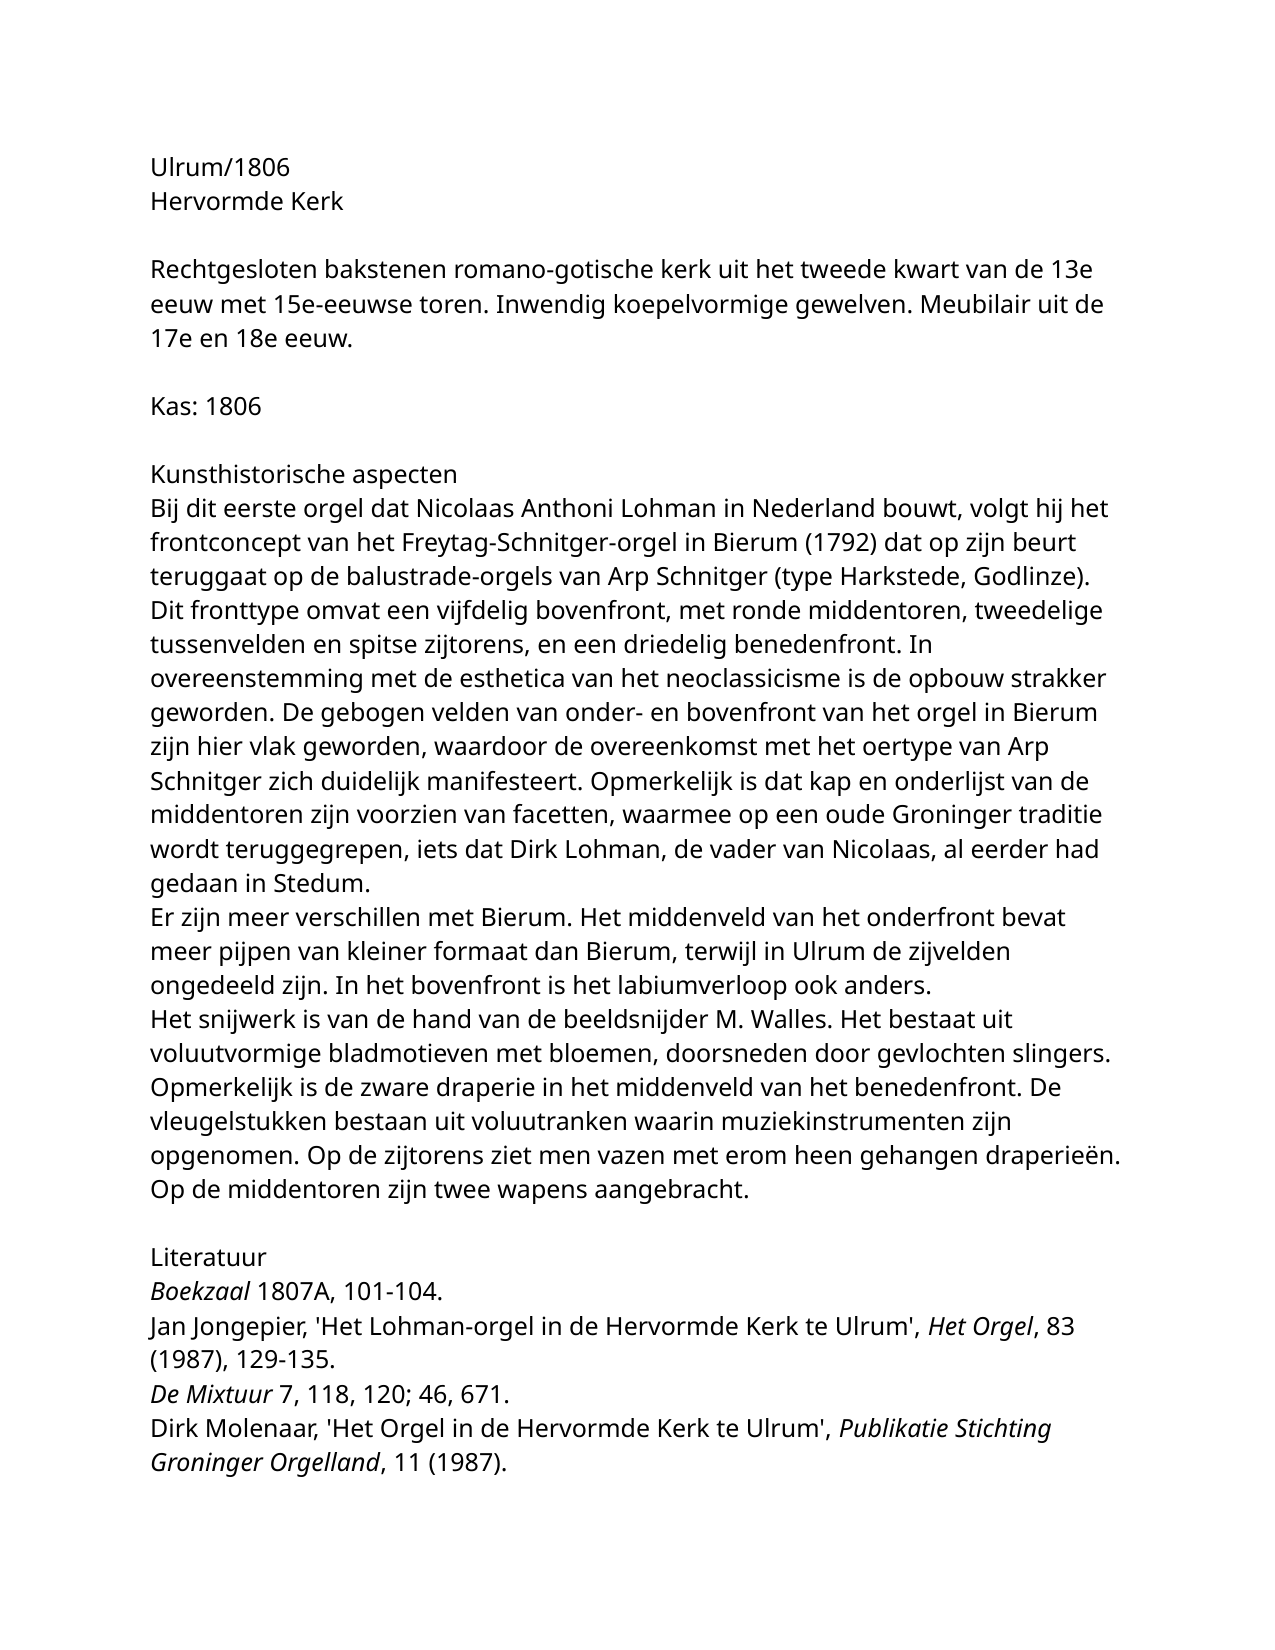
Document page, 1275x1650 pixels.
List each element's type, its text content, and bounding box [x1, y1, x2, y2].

text Dirk Molenaar, 'Het Orgel in de Hervormde Kerk te Ulrum', Publikatie Stichting Groninger Orgelland, 11 (1987). [150, 1410, 1125, 1478]
text Het snijwerk is van de hand van de beeldsnijder M. Walles. Het bestaat uit voluutvormige bladmotieven met bloemen, doorsneden door gevlochten slingers. Opmerkelijk is de zware draperie in het middenveld van het benedenfront. De vleugelstukken bestaan uit voluutranken waarin muziekinstrumenten zijn opgenomen. Op de zijtorens ziet men vazen met erom heen gehangen draperieën. Op de middentoren zijn twee wapens aangebracht. [150, 1002, 1125, 1206]
text Hervormde Kerk [150, 184, 1125, 218]
text Bij dit eerste orgel dat Nicolaas Anthoni Lohman in Nederland bouwt, volgt hij het frontconcept van het Freytag-Schnitger-orgel in Bierum (1792) dat op zijn beurt teruggaat op de balustrade-orgels van Arp Schnitger (type Harkstede, Godlinze). Dit fronttype omvat een vijfdelig bovenfront, met ronde middentoren, tweedelige tussenvelden en spitse zijtorens, en een driedelig benedenfront. In overeenstemming met de esthetica van het neoclassicisme is de opbouw strakker geworden. De gebogen velden van onder- en bovenfront van het orgel in Bierum zijn hier vlak geworden, waardoor de overeenkomst met het oertype van Arp Schnitger zich duidelijk manifesteert. Opmerkelijk is dat kap en onderlijst van de middentoren zijn voorzien van facetten, waarmee op een oude Groninger traditie wordt teruggegrepen, iets dat Dirk Lohman, de vader van Nicolaas, al eerder had gedaan in Stedum. [150, 491, 1125, 899]
text Kas: 1806 [150, 388, 1125, 422]
text Ulrum/1806 [150, 150, 1125, 184]
text Kunsthistorische aspecten [150, 457, 1125, 491]
text Rechtgesloten bakstenen romano-gotische kerk uit het tweede kwart van de 13e eeuw met 15e-eeuwse toren. Inwendig koepelvormige gewelven. Meubilair uit de 17e en 18e eeuw. [150, 252, 1125, 354]
text Literatuur [150, 1240, 1125, 1274]
text Boekzaal 1807A, 101-104. [150, 1274, 1125, 1308]
text De Mixtuur 7, 118, 120; 46, 671. [150, 1376, 1125, 1410]
text Er zijn meer verschillen met Bierum. Het middenveld van het onderfront bevat meer pijpen van kleiner formaat dan Bierum, terwijl in Ulrum de zijvelden ongedeeld zijn. In het bovenfront is het labiumverloop ook anders. [150, 899, 1125, 1002]
text Jan Jongepier, 'Het Lohman-orgel in de Hervormde Kerk te Ulrum', Het Orgel, 83 (1987), 129-135. [150, 1308, 1125, 1376]
